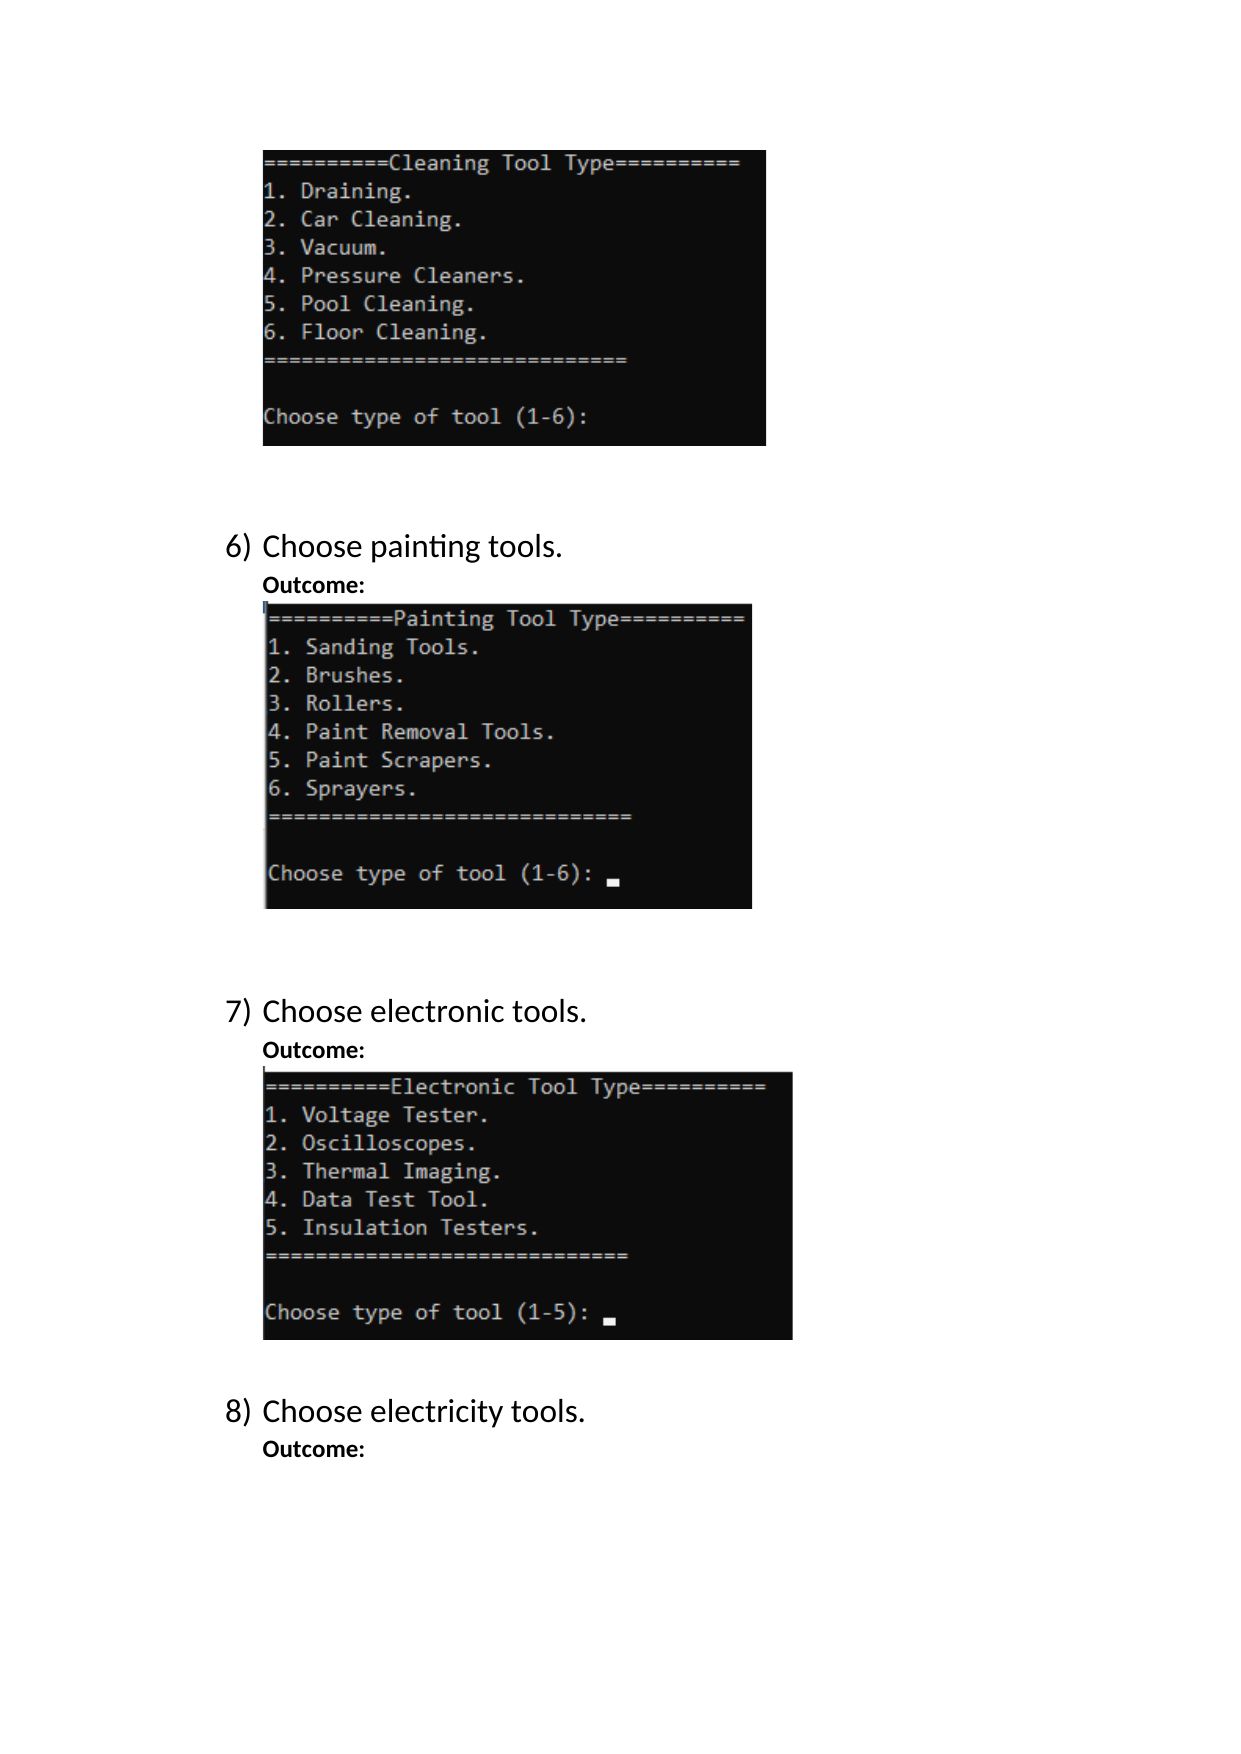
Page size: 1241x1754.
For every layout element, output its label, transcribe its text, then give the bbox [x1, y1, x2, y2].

picture [262, 601, 753, 909]
picture [262, 150, 767, 446]
list Outcome: [262, 1433, 1090, 1464]
list Choose electronic tools. [225, 990, 1090, 1031]
list Choose electricity tools. [225, 1389, 1090, 1430]
list Choose painting tools. [225, 525, 1090, 566]
list Outcome: [262, 569, 1090, 599]
picture [262, 1066, 793, 1340]
list Outcome: [262, 1034, 1090, 1064]
